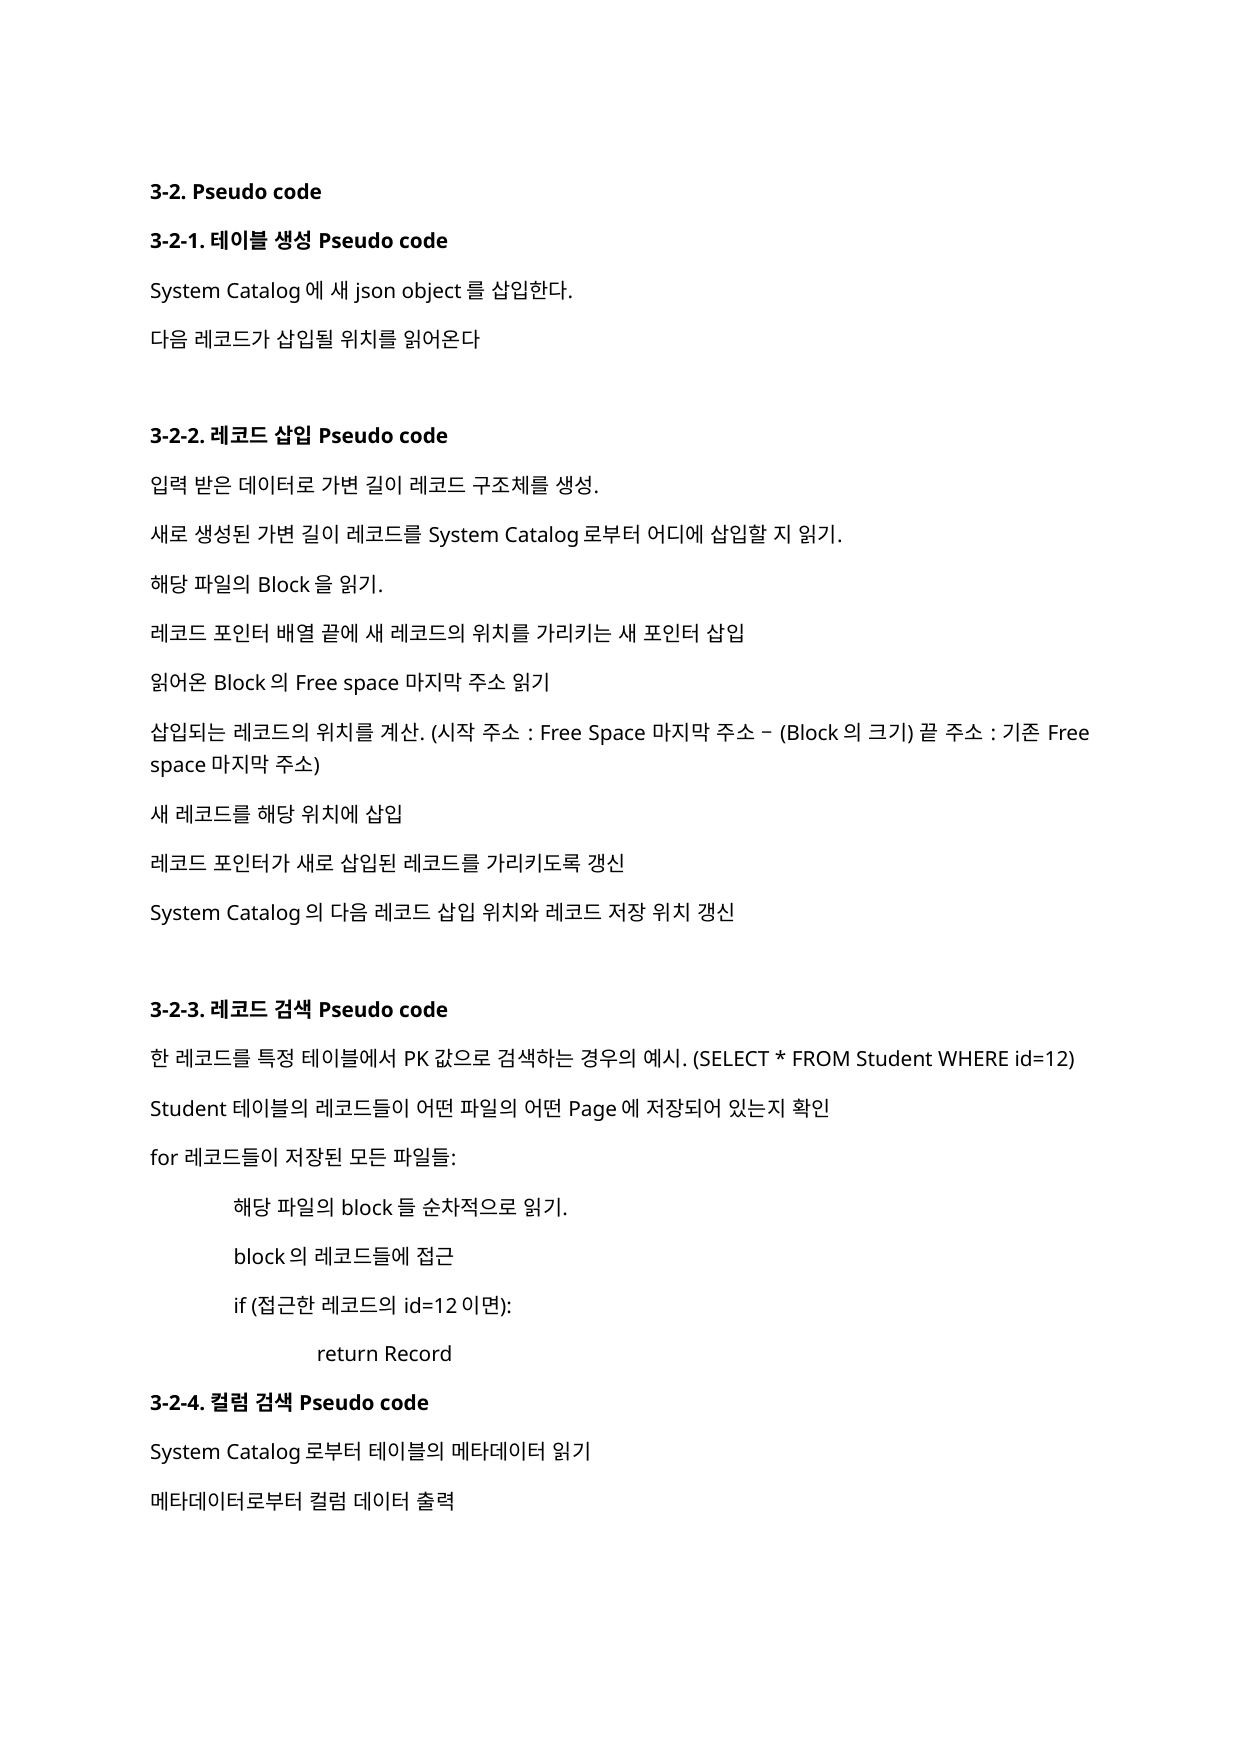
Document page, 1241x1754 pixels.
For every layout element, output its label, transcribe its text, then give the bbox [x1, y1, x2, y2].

text System Catalog의 다음 레코드 삽입 위치와 레코드 저장 위치 갱신 [150, 897, 1090, 927]
text block의 레코드들에 접근 [150, 1240, 1090, 1270]
text 해당 파일의 block들 순차적으로 읽기. [150, 1191, 1090, 1221]
text 새로 생성된 가변 길이 레코드를 System Catalog로부터 어디에 삽입할 지 읽기. [150, 518, 1090, 549]
text if (접근한 레코드의 id=12이면): [150, 1289, 1090, 1320]
text 다음 레코드가 삽입될 위치를 읽어온다 [150, 323, 1090, 353]
text 입력 받은 데이터로 가변 길이 레코드 구조체를 생성. [150, 469, 1090, 499]
text 3-2-4. 컬럼 검색 Pseudo code [150, 1386, 1090, 1416]
text 3-2-3. 레코드 검색 Pseudo code [150, 993, 1090, 1023]
text System Catalog에 새 json object를 삽입한다. [150, 274, 1090, 304]
text 메타데이터로부터 컬럼 데이터 출력 [150, 1485, 1090, 1515]
text 3-2. Pseudo code [150, 177, 1090, 206]
text 읽어온 Block의 Free space 마지막 주소 읽기 [150, 667, 1090, 697]
text 해당 파일의 Block을 읽기. [150, 568, 1090, 598]
text 레코드 포인터가 새로 삽입된 레코드를 가리키도록 갱신 [150, 847, 1090, 877]
text 새 레코드를 해당 위치에 삽입 [150, 798, 1090, 828]
text 3-2-2. 레코드 삽입 Pseudo code [150, 420, 1090, 450]
text 레코드 포인터 배열 끝에 새 레코드의 위치를 가리키는 새 포인터 삽입 [150, 617, 1090, 647]
text 한 레코드를 특정 테이블에서 PK 값으로 검색하는 경우의 예시. (SELECT * FROM Student WHERE id=12) [150, 1043, 1090, 1073]
text 삽입되는 레코드의 위치를 계산. (시작 주소 : Free Space 마지막 주소 – (Block의 크기) 끝 주소 : 기존 Free space 마지막 주소) [150, 716, 1090, 779]
text return Record [150, 1339, 1090, 1367]
text System Catalog로부터 테이블의 메타데이터 읽기 [150, 1436, 1090, 1466]
text Student 테이블의 레코드들이 어떤 파일의 어떤 Page에 저장되어 있는지 확인 [150, 1092, 1090, 1122]
text 3-2-1. 테이블 생성 Pseudo code [150, 224, 1090, 255]
text for 레코드들이 저장된 모든 파일들: [150, 1141, 1090, 1172]
